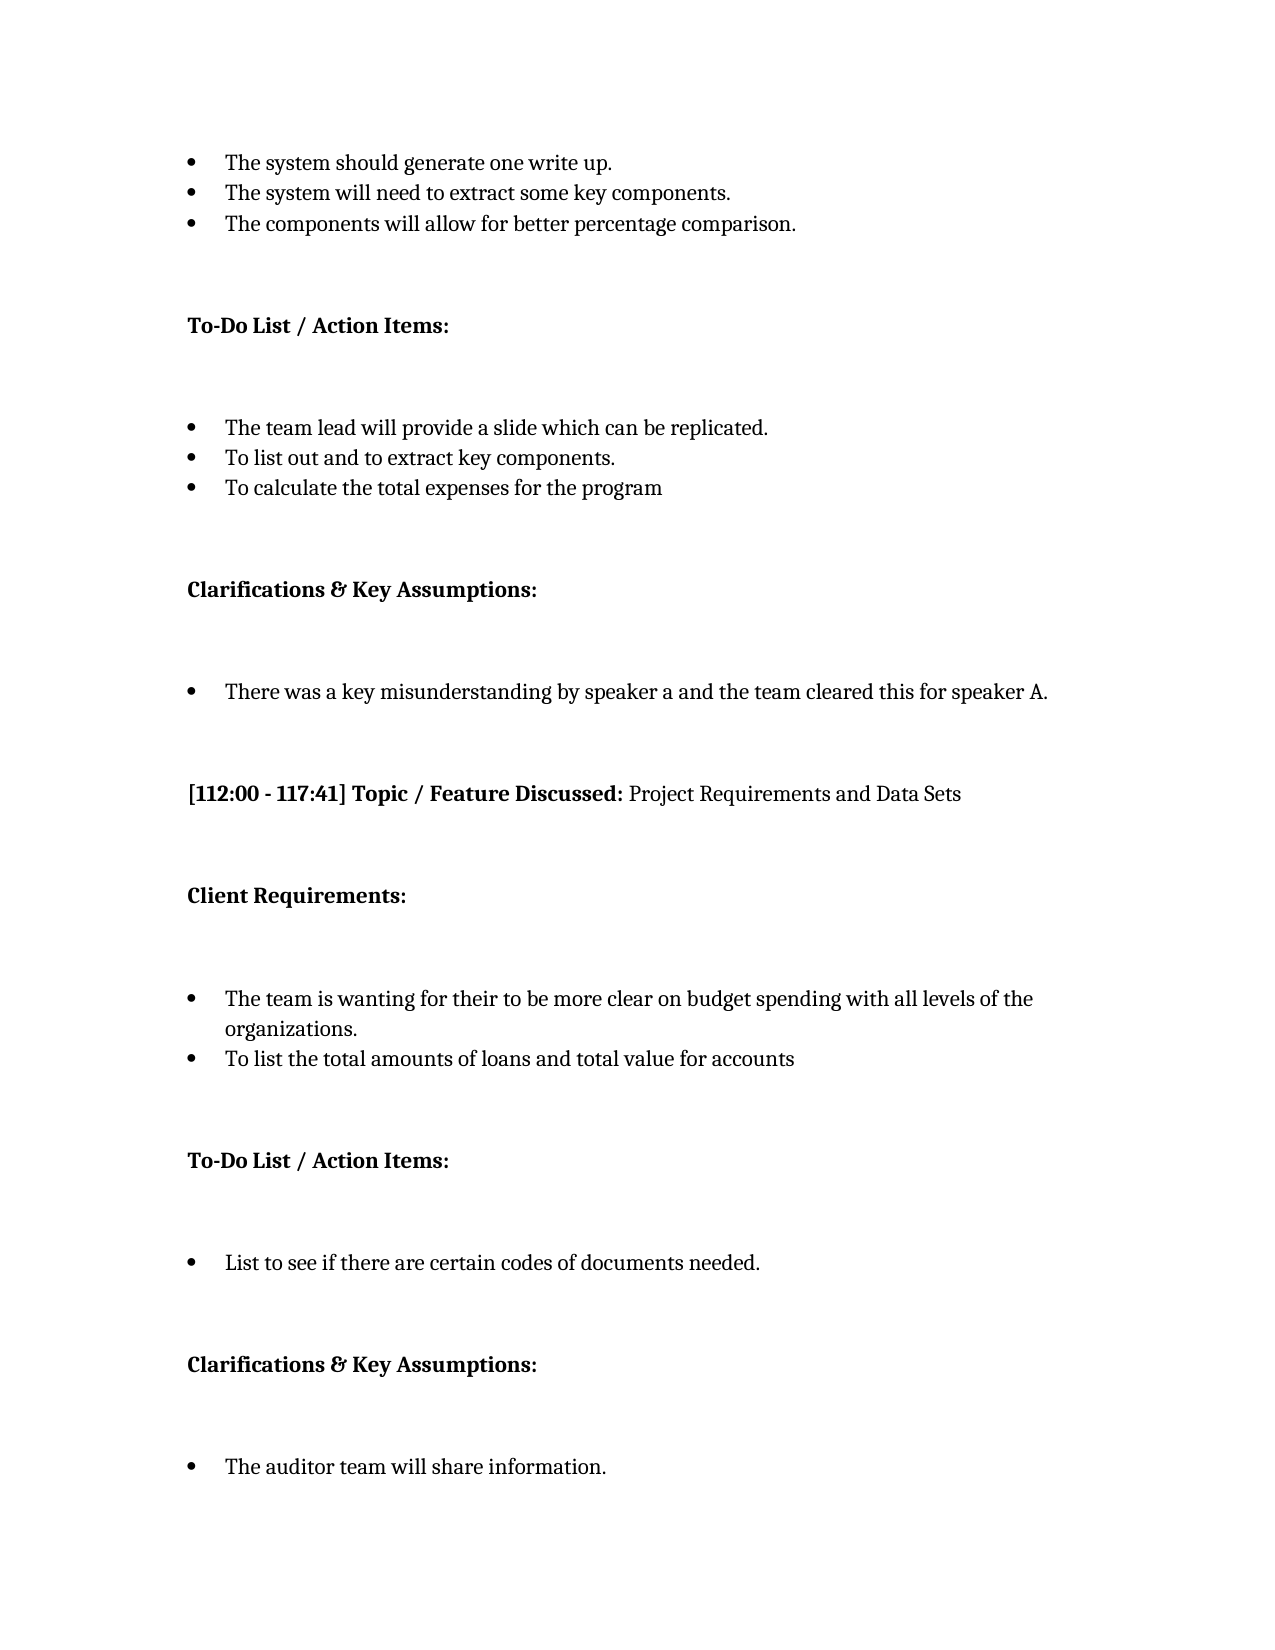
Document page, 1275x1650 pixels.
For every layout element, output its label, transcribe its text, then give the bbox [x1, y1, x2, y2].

text To-Do List / Action Items: [187, 1148, 1087, 1174]
list The system will need to extract some key components. [187, 180, 1087, 207]
list The components will allow for better percentage comparison. [187, 210, 1087, 237]
list To list the total amounts of loans and total value for accounts [187, 1046, 1087, 1072]
list The auditor team will share information. [187, 1454, 1087, 1481]
list To calculate the total expenses for the program [187, 475, 1087, 501]
list There was a key misunderstanding by speaker a and the team cleared this for speaker A. [187, 679, 1087, 706]
list To list out and to extract key components. [187, 445, 1087, 471]
text Clarifications & Key Assumptions: [187, 1352, 1087, 1378]
list The team lead will provide a slide which can be replicated. [187, 414, 1087, 441]
text Client Requirements: [187, 883, 1087, 910]
text [112:00 - 117:41] Topic / Feature Discussed: Project Requirements and Data Sets [187, 781, 1087, 808]
list The team is wanting for their to be more clear on budget spending with all levels of the organizations. [187, 985, 1087, 1042]
text To-Do List / Action Items: [187, 312, 1087, 339]
list The system should generate one write up. [187, 150, 1087, 176]
list List to see if there are certain codes of documents needed. [187, 1250, 1087, 1276]
text Clarifications & Key Assumptions: [187, 577, 1087, 603]
